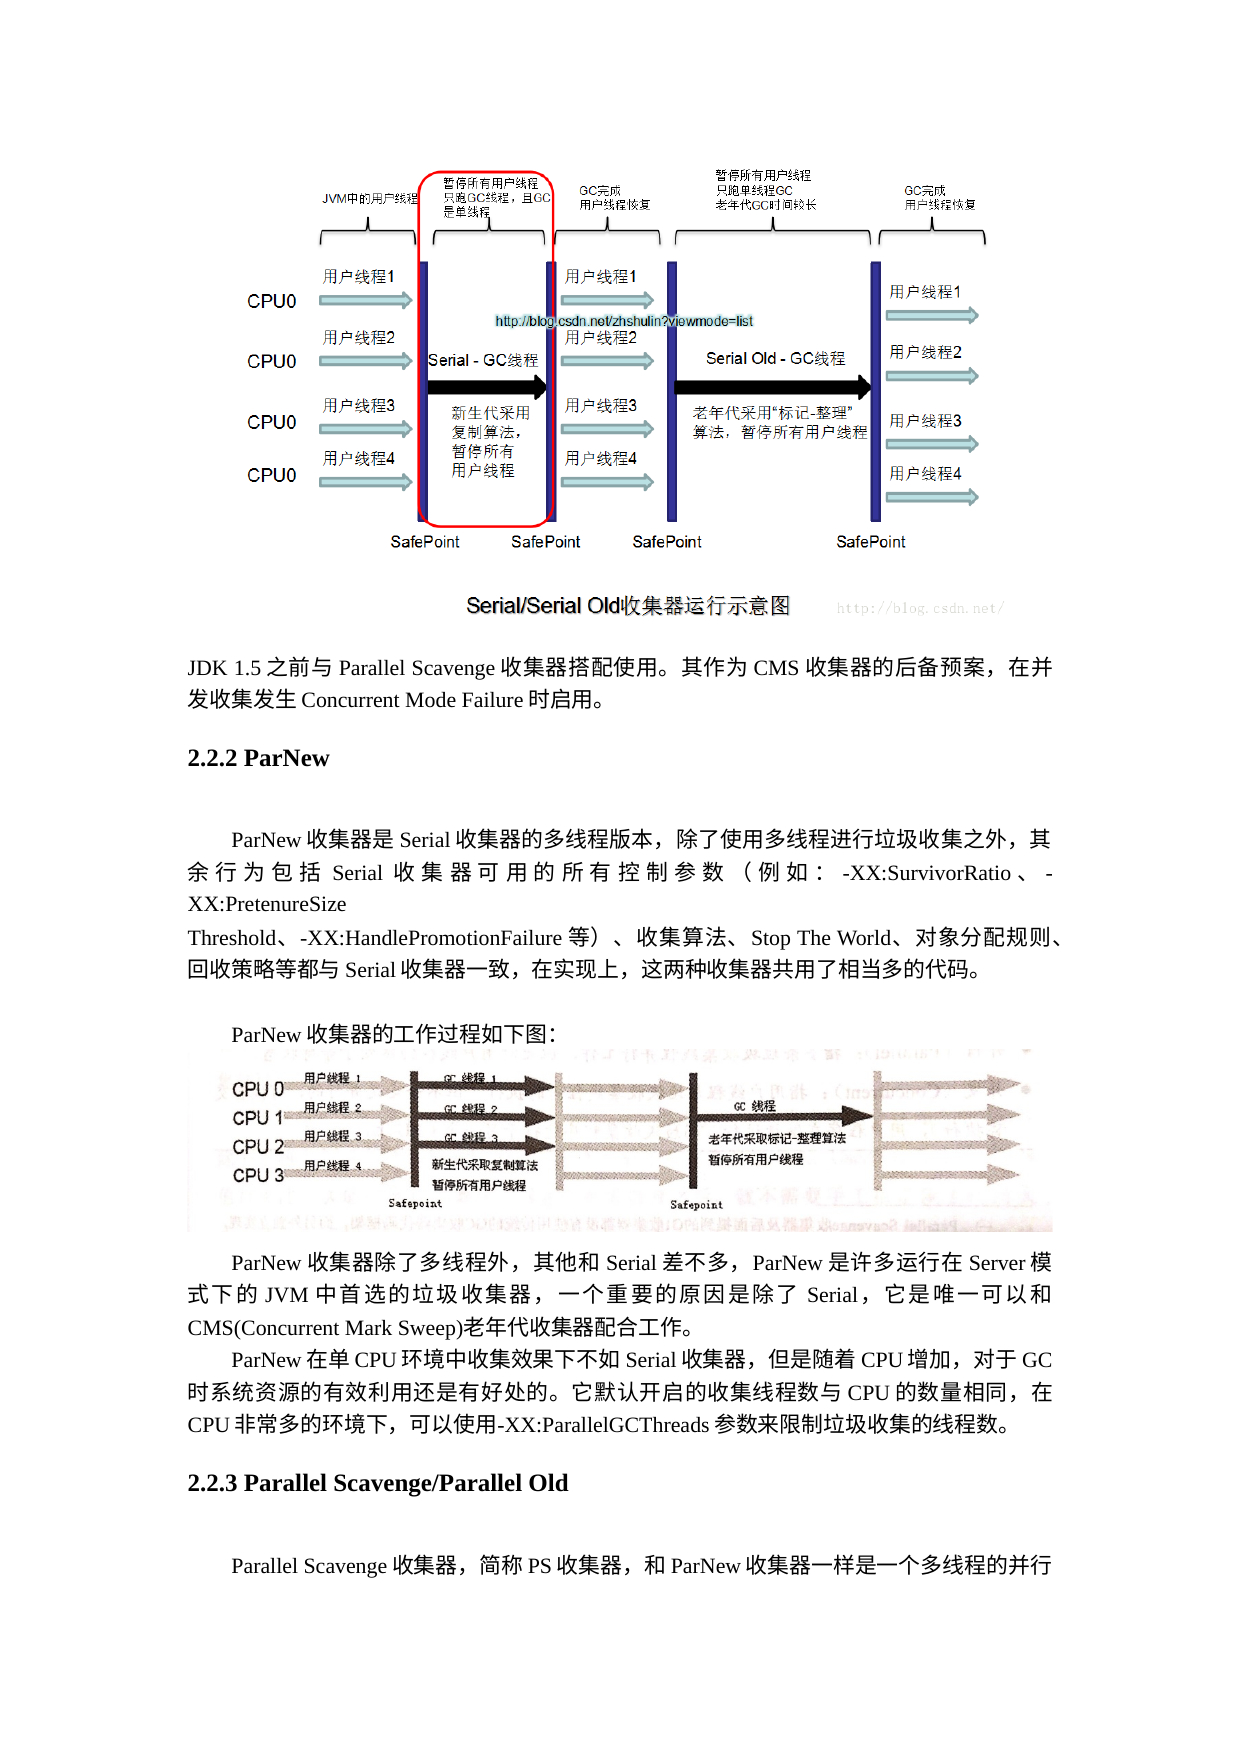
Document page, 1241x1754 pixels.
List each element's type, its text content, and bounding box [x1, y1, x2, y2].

text ParNew在单CPU环境中收集效果下不如Serial收集器，但是随着CPU增加，对于GC时系统资源的有效利用还是有好处的。它默认开启的收集线程数与CPU的数量相同，在CPU非常多的环境下，可以使用-XX:ParallelGCThreads参数来限制垃圾收集的线程数。 [187, 1342, 1053, 1439]
subtitle 2.2.2 ParNew [187, 742, 1053, 774]
picture [187, 1049, 1053, 1232]
text ParNew收集器的工作过程如下图： [187, 1017, 1053, 1049]
picture [226, 162, 1014, 624]
text ParNew收集器除了多线程外，其他和Serial差不多，ParNew是许多运行在Server模式下的JVM中首选的垃圾收集器，一个重要的原因是除了Serial，它是唯一可以和CMS(Concurrent Mark Sweep)老年代收集器配合工作。 [187, 1244, 1053, 1342]
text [187, 1547, 1053, 1580]
text JDK 1.5之前与Parallel Scavenge收集器搭配使用。其作为CMS收集器的后备预案，在并发收集发生Concurrent Mode Failure时启用。 [187, 649, 1053, 714]
subtitle 2.2.3 Parallel Scavenge/Parallel Old [187, 1467, 1053, 1499]
text Threshold、-XX:HandlePromotionFailure等）、收集算法、Stop The World、对象分配规则、回收策略等都与Serial收集器一致，在实现上，这两种收集器共用了相当多的代码。 [187, 919, 1053, 984]
text ParNew收集器是Serial收集器的多线程版本，除了使用多线程进行垃圾收集之外，其余行为包括Serial收集器可用的所有控制参数（例如：-XX:SurvivorRatio、-XX:PretenureSize [187, 822, 1053, 919]
